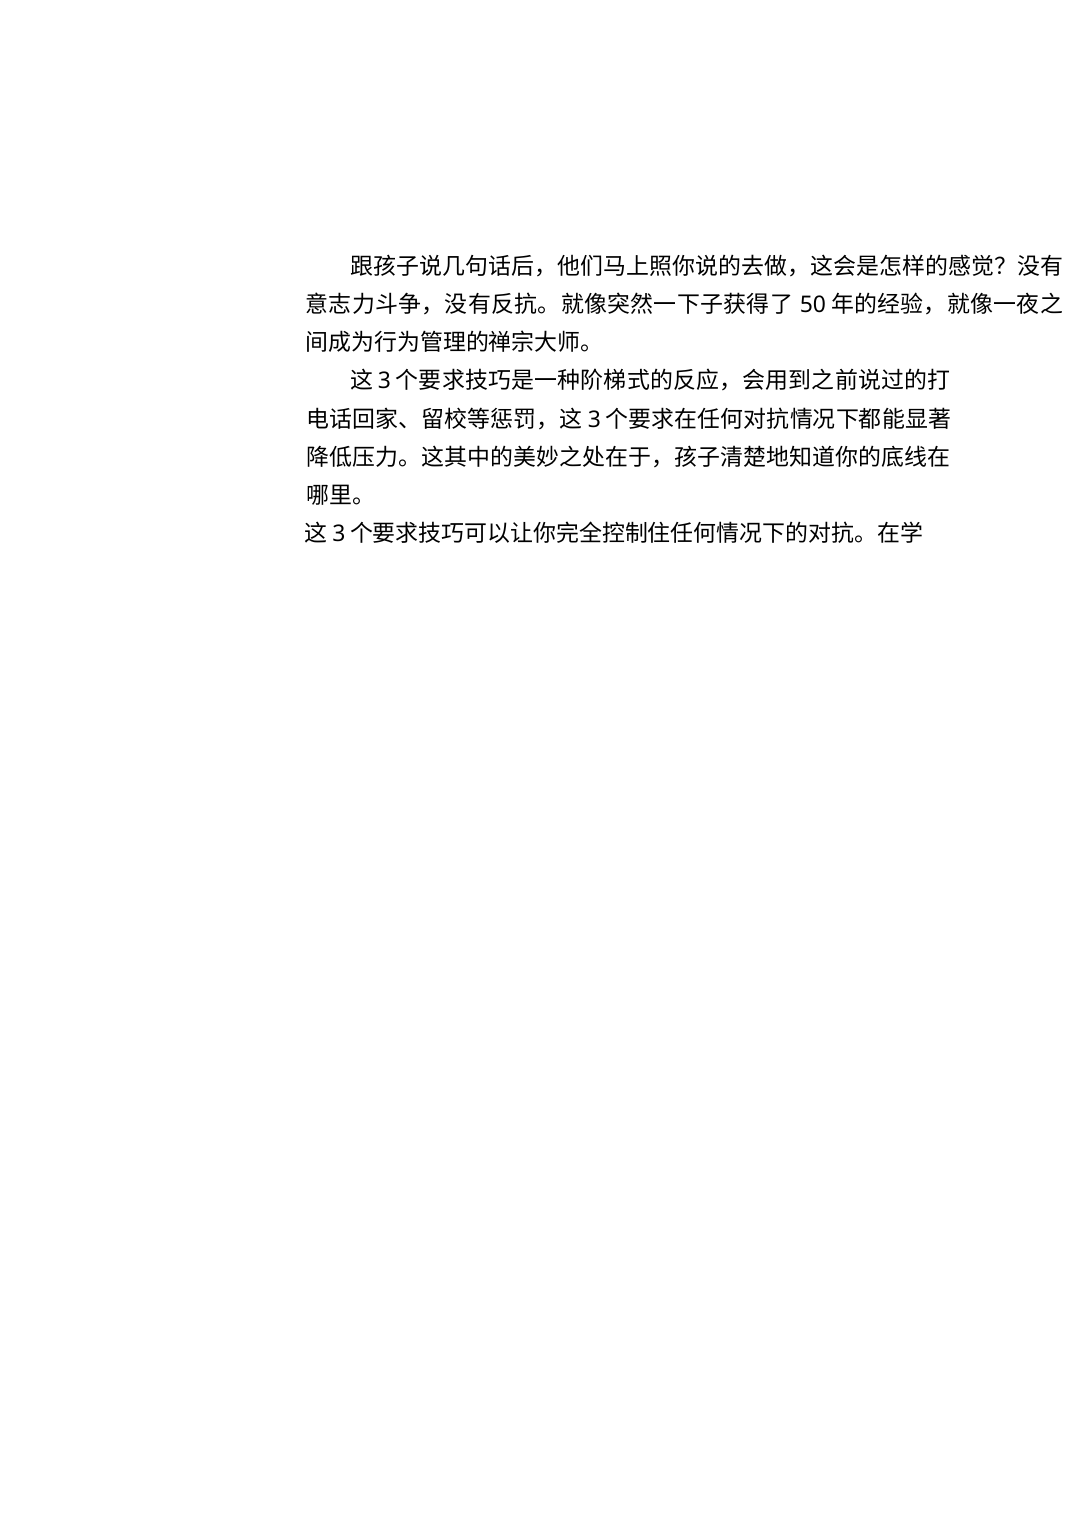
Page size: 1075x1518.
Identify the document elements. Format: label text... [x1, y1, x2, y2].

text 跟孩子说几句话后，他们马上照你说的去做，这会是怎样的感觉？没有意志力斗争，没有反抗。就像突然一下子获得了50年的经验，就像一夜之间成为行为管理的禅宗大师。 [305, 248, 1063, 357]
text 这3个要求技巧可以让你完全控制住任何情况下的对抗。在学 [304, 515, 952, 548]
text 这3个要求技巧是一种阶梯式的反应，会用到之前说过的打电话回家、留校等惩罚，这3个要求在任何对抗情况下都能显著降低压力。这其中的美妙之处在于，孩子清楚地知道你的底线在哪里。 [306, 362, 952, 510]
